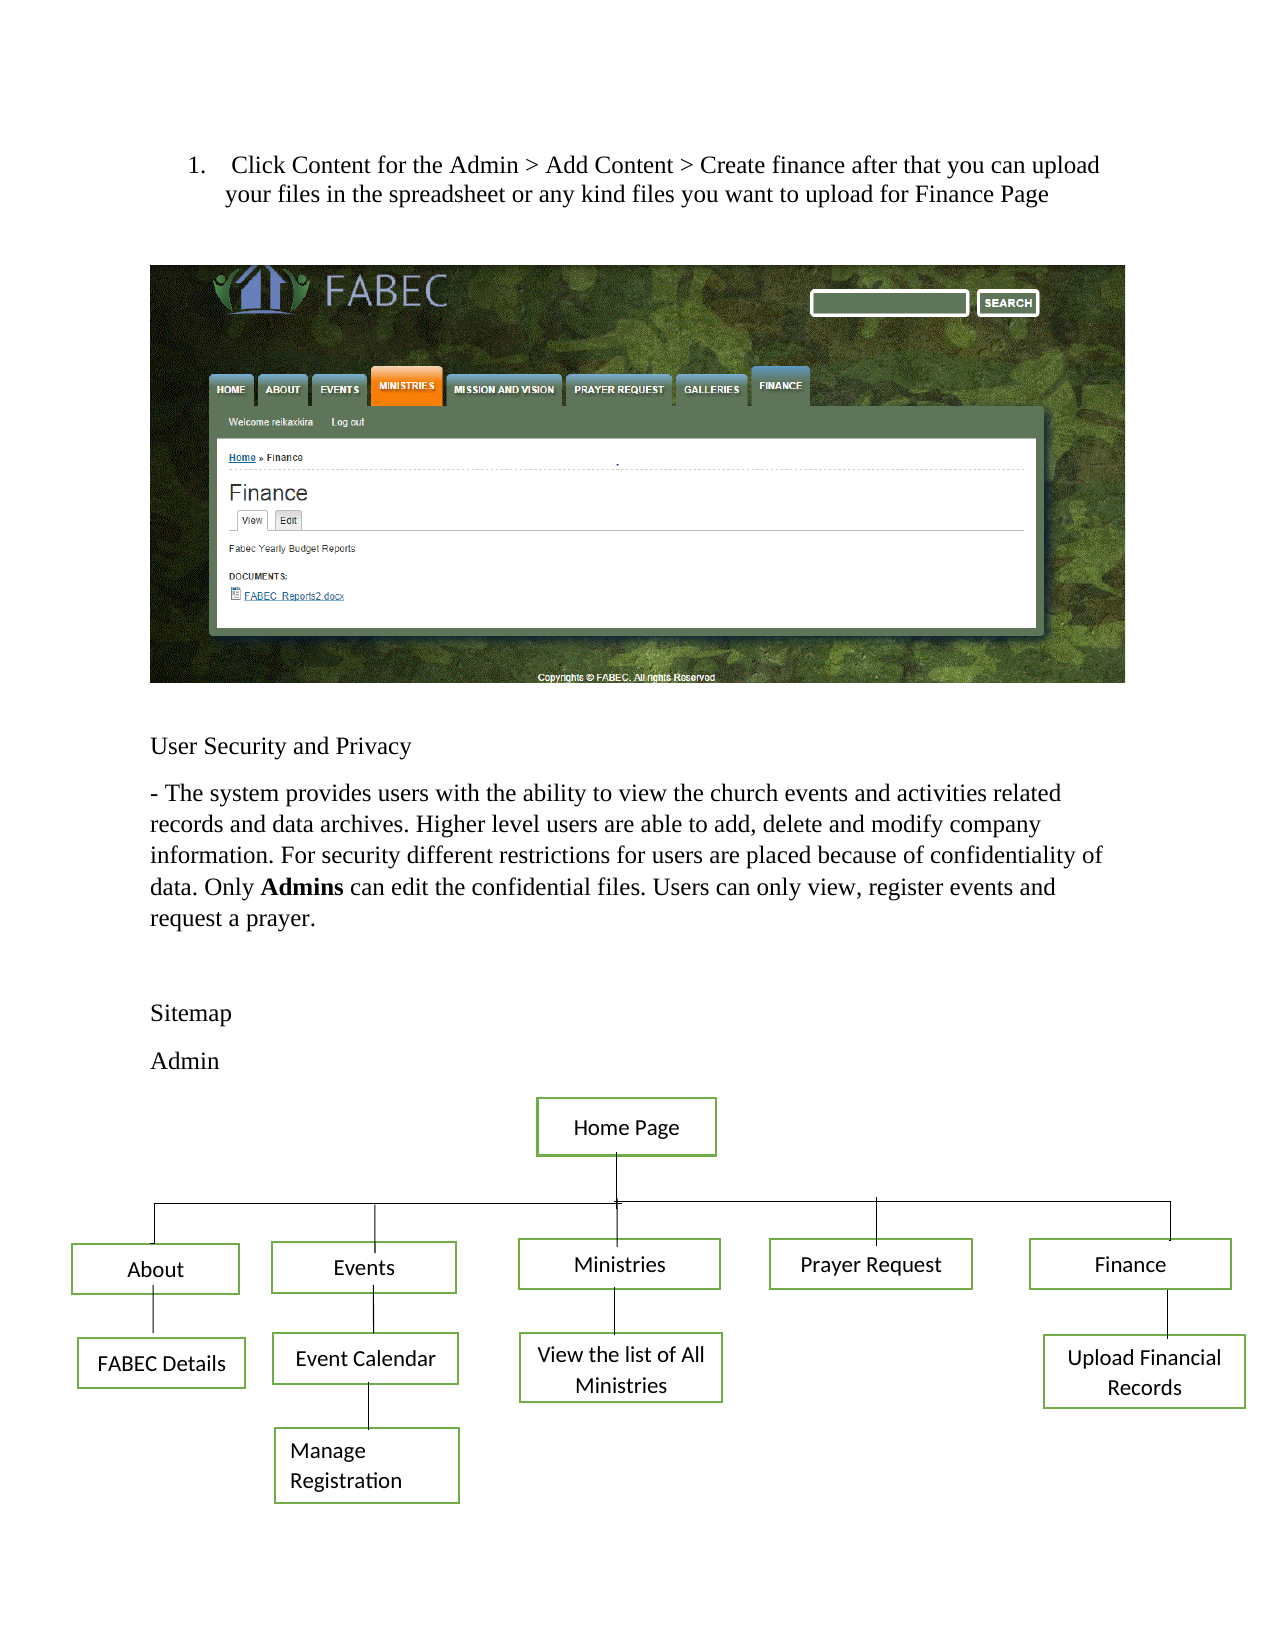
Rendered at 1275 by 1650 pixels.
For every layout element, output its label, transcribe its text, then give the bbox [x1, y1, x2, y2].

picture [150, 265, 1125, 683]
text Admin [150, 1046, 1125, 1074]
list Click Content for the Admin > Add Content > Create finance after that you can upload your files in the spreadsheet or any kind files you want to upload for Finance Page [187, 150, 1125, 207]
text User Security and Privacy [150, 731, 1125, 759]
text Sitemap [150, 998, 1125, 1027]
text - The system provides users with the ability to view the church events and activities related records and data archives. Higher level users are able to add, delete and modify company information. For security different restrictions for users are placed because of confidentiality of data. Only Admins can edit the confidential files. Users can only view, register events and request a prayer. [150, 778, 1125, 931]
